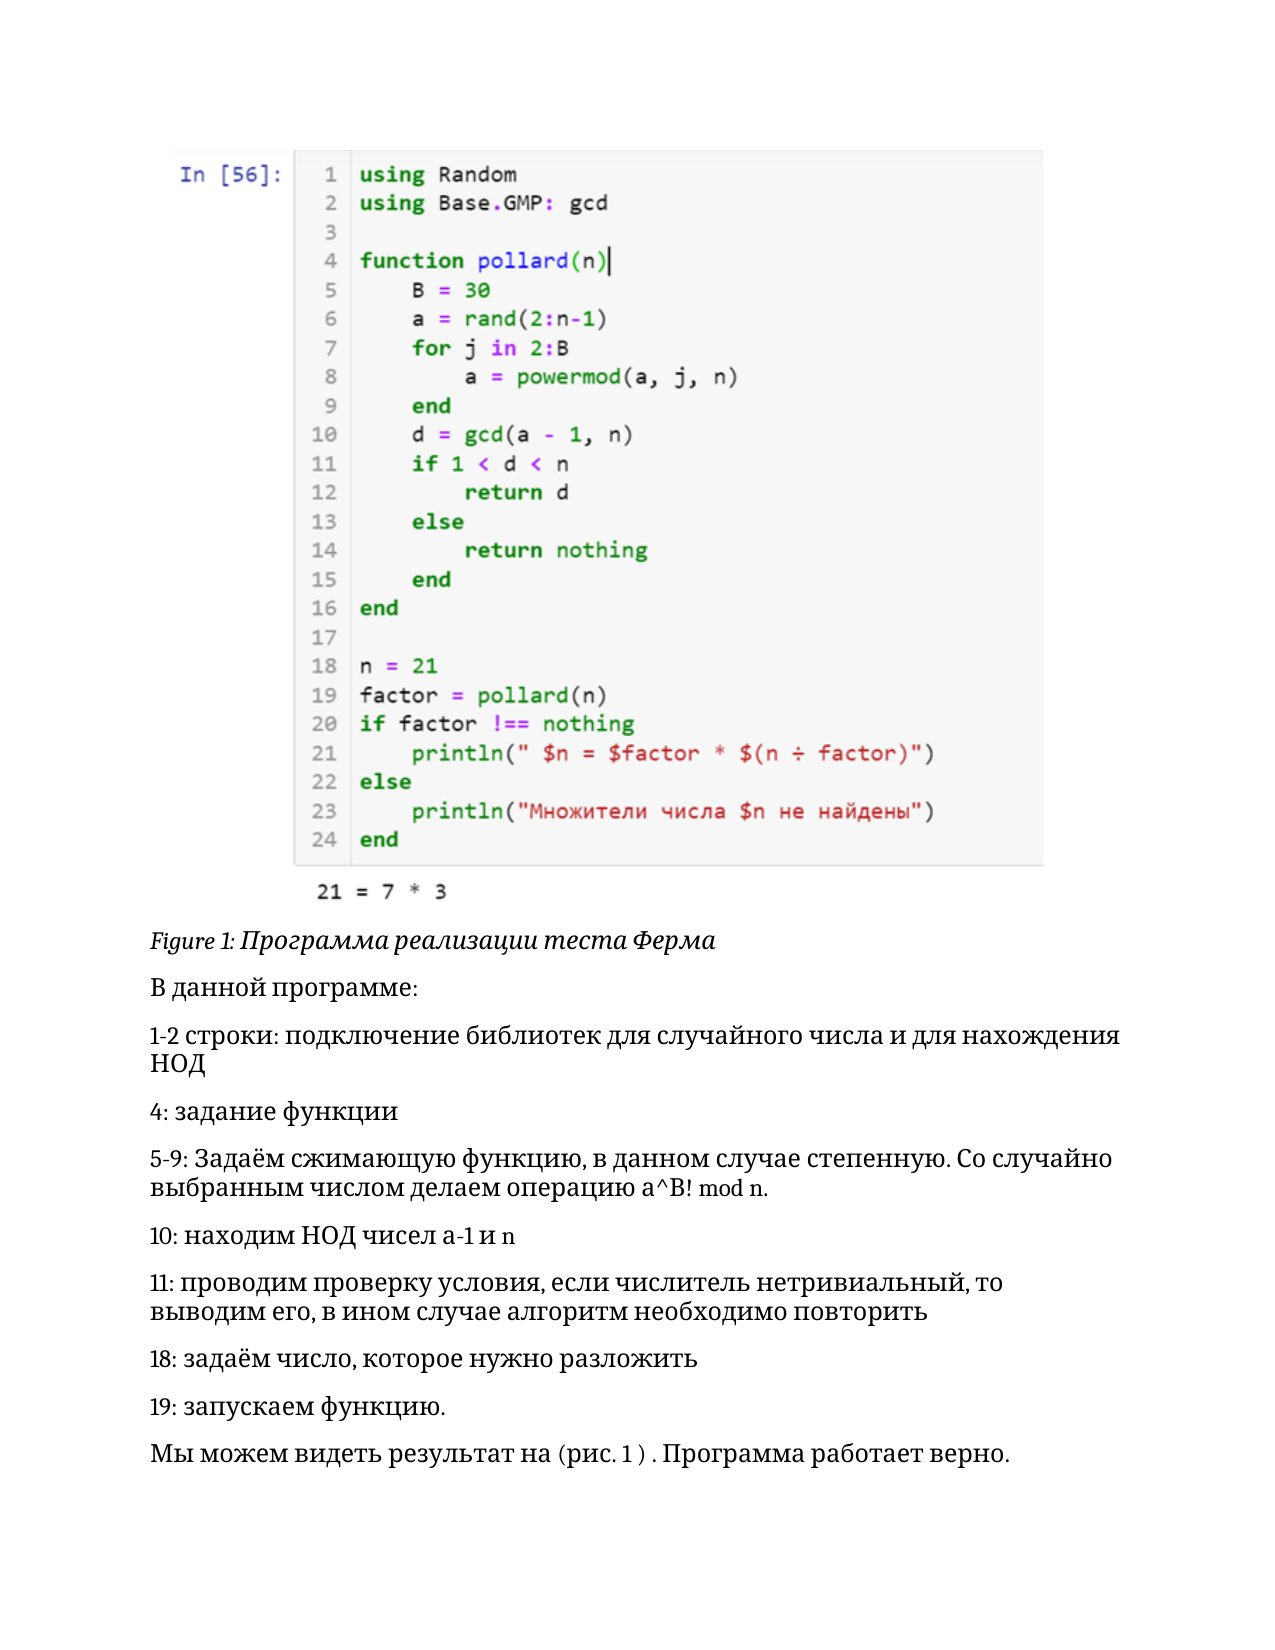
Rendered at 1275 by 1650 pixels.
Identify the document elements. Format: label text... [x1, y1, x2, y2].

text 18: задаём число, которое нужно разложить [150, 1345, 1125, 1374]
text 5-9: Задаём сжимающую функцию, в данном случае степенную. Со случайно выбранным числом делаем операцию а^В! mod n. [150, 1145, 1125, 1203]
text 19: запускаем функцию. [150, 1393, 1125, 1422]
text 4: задание функции [150, 1098, 1125, 1127]
text Figure 1: Программа реализации теста Ферма [150, 927, 1125, 955]
text Мы можем видеть результат на (рис. 1 ) . Программа работает верно. [150, 1440, 1125, 1469]
picture [168, 150, 1044, 906]
text 11: проводим проверку условия, если числитель нетривиальный, то выводим его, в ином случае алгоритм необходимо повторить [150, 1269, 1125, 1327]
text В данной программе: [150, 974, 1125, 1003]
text 1-2 строки: подключение библиотек для случайного числа и для нахождения НОД [150, 1022, 1125, 1079]
text 10: находим НОД чисел а-1 и n [150, 1222, 1125, 1250]
